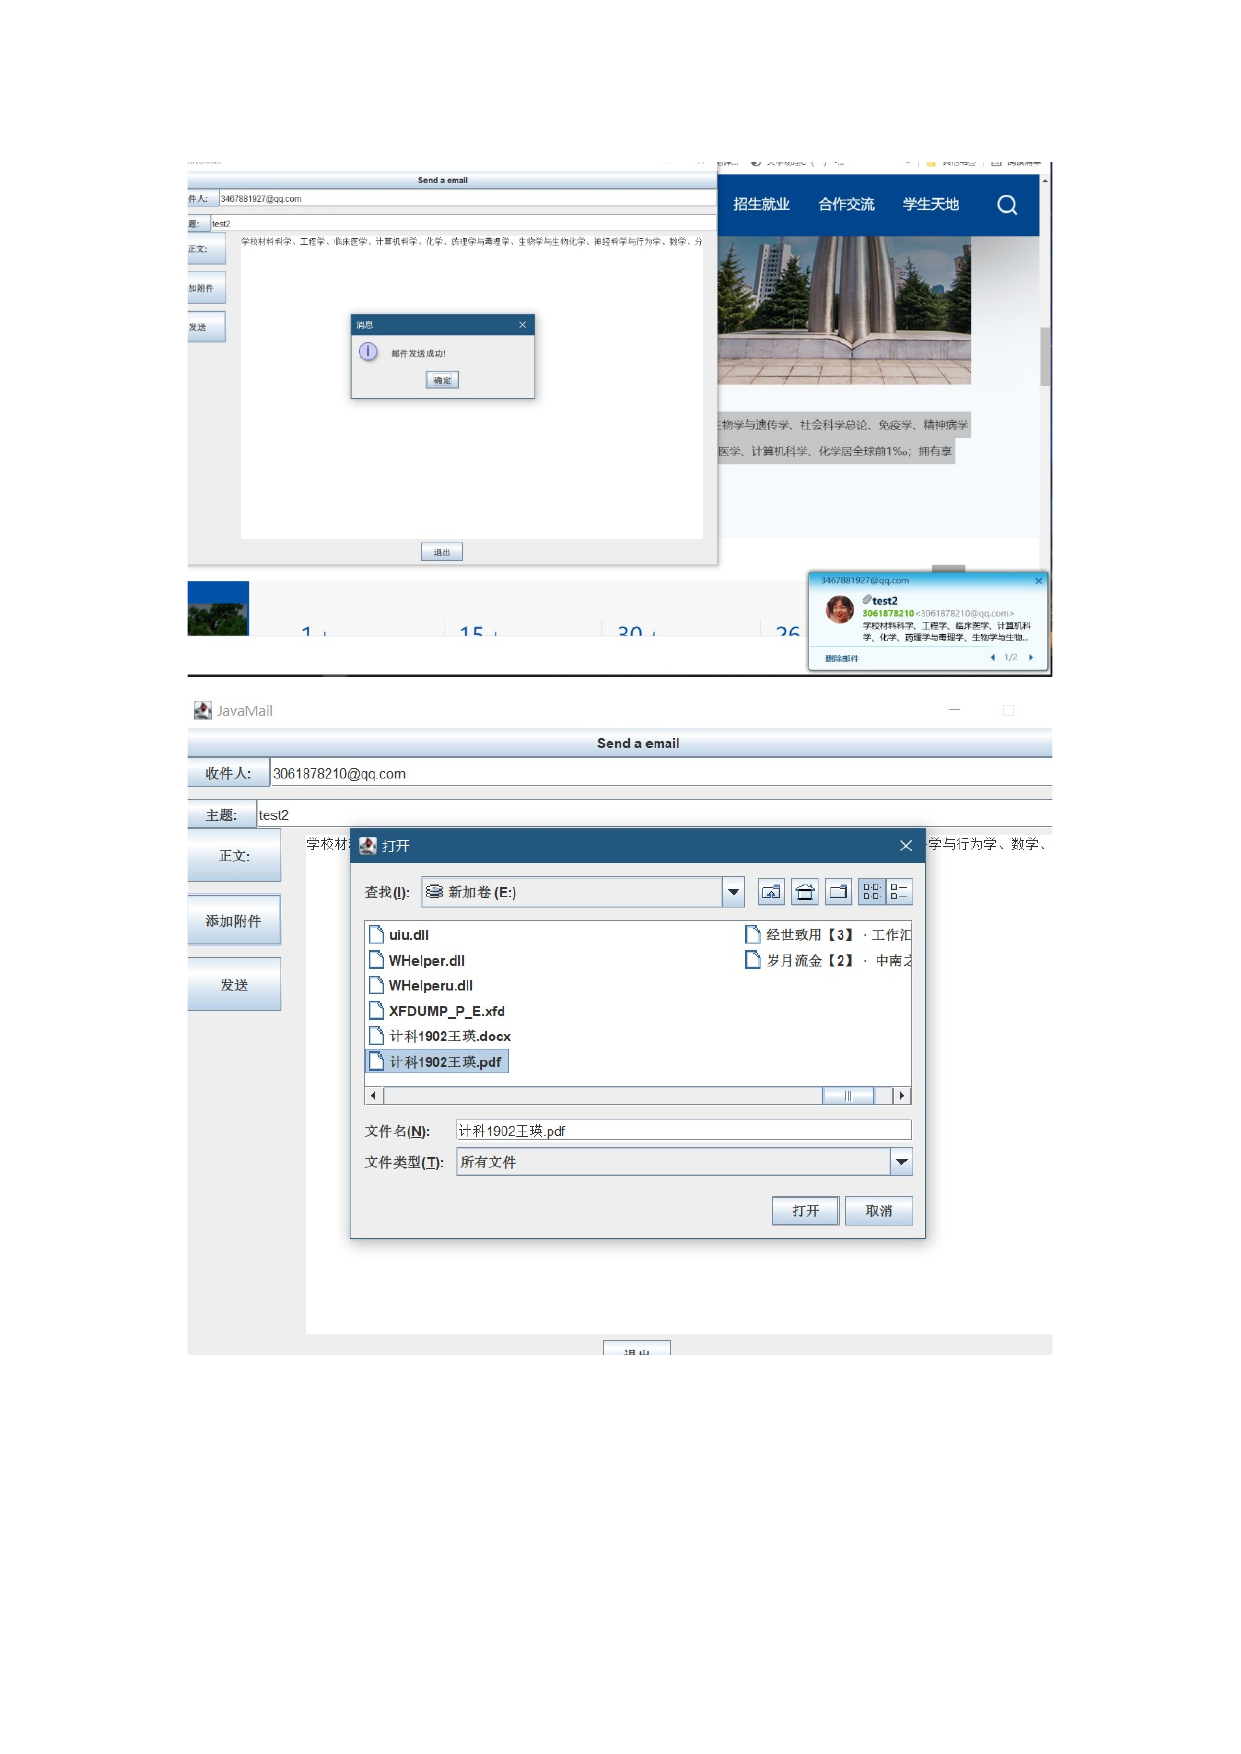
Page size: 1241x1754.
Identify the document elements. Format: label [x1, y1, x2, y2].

picture [187, 162, 1053, 677]
picture [187, 696, 1053, 1355]
